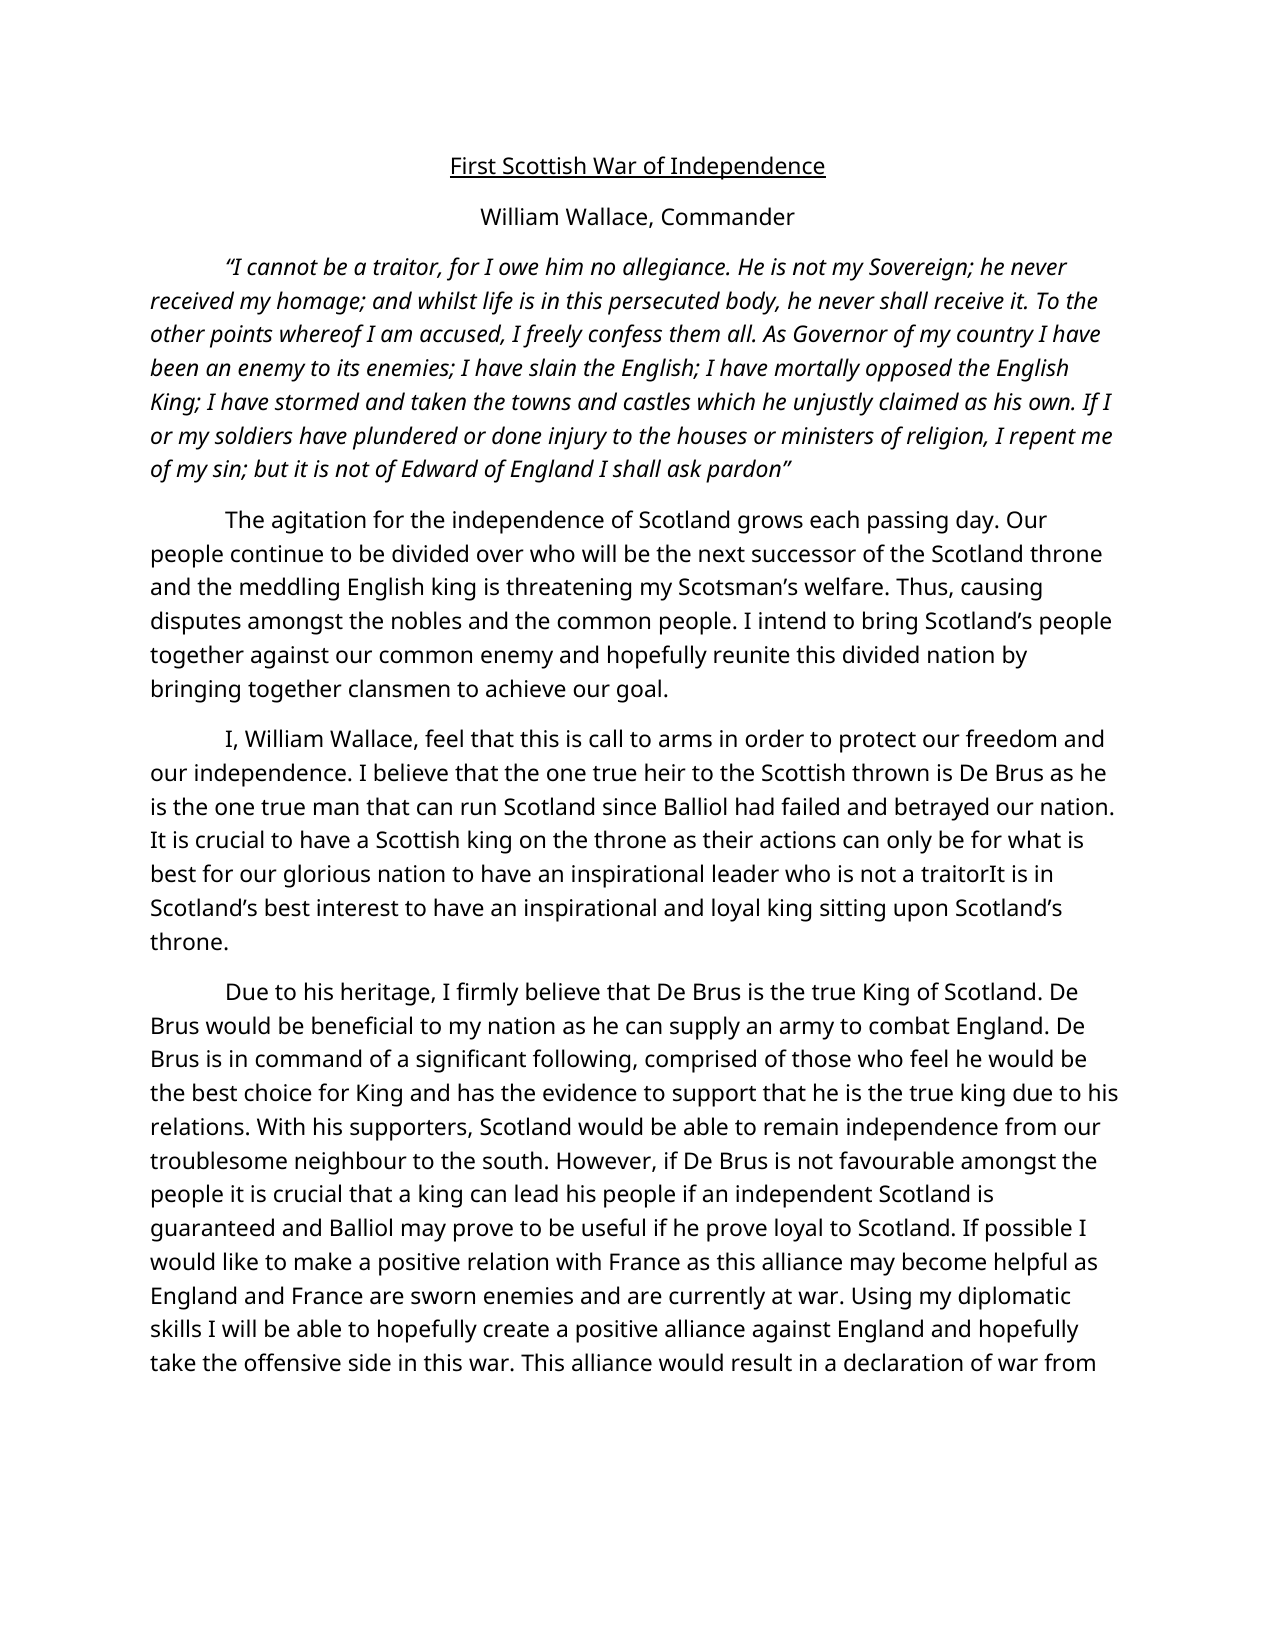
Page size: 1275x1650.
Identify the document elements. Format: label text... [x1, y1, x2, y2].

text First Scottish War of Independence [150, 150, 1125, 181]
text I, William Wallace, feel that this is call to arms in order to protect our freedom and our independence. I believe that the one true heir to the Scottish thrown is De Brus as he is the one true man that can run Scotland since Balliol had failed and betrayed our nation. It is crucial to have a Scottish king on the throne as their actions can only be for what is best for our glorious nation to have an inspirational leader who is not a traitorIt is in Scotland’s best interest to have an inspirational and loyal king sitting upon Scotland’s throne. [150, 723, 1125, 957]
text The agitation for the independence of Scotland grows each passing day. Our people continue to be divided over who will be the next successor of the Scotland throne and the meddling English king is threatening my Scotsman’s welfare. Thus, causing disputes amongst the nobles and the common people. I intend to bring Scotland’s people together against our common enemy and hopefully reunite this divided nation by bringing together clansmen to achieve our goal. [150, 504, 1125, 704]
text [150, 976, 1125, 1412]
text “I cannot be a traitor, for I owe him no allegiance. He is not my Sovereign; he never received my homage; and whilst life is in this persecuted body, he never shall receive it. To the other points whereof I am accused, I freely confess them all. As Governor of my country I have been an enemy to its enemies; I have slain the English; I have mortally opposed the English King; I have stormed and taken the towns and castles which he unjustly claimed as his own. If I or my soldiers have plundered or done injury to the houses or ministers of religion, I repent me of my sin; but it is not of Edward of England I shall ask pardon” [150, 251, 1125, 484]
text William Wallace, Commander [150, 200, 1125, 232]
